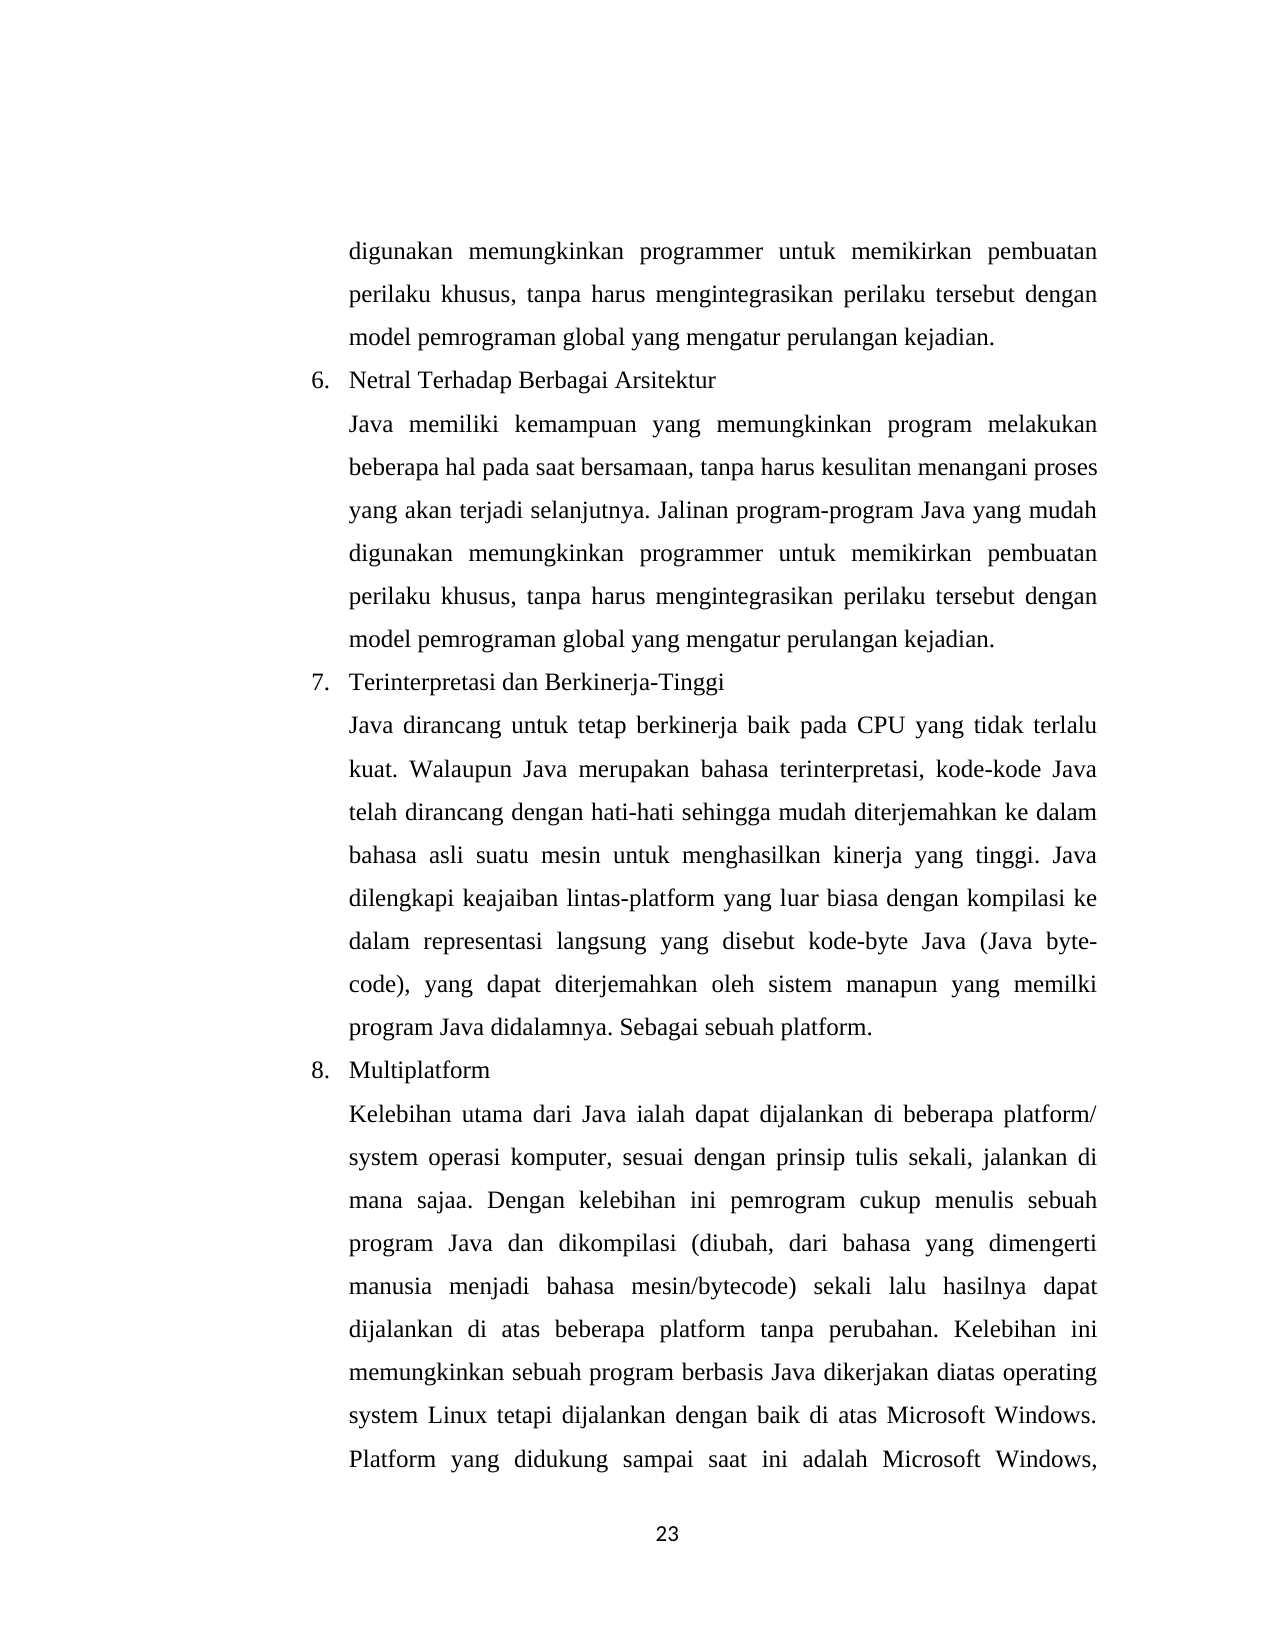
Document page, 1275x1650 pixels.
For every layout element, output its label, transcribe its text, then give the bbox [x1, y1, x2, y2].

list Java dirancang untuk tetap berkinerja baik pada CPU yang tidak terlalu kuat. Walaupun Java merupakan bahasa terinterpretasi, kode-kode Java telah dirancang dengan hati-hati sehingga mudah diterjemahkan ke dalam bahasa asli suatu mesin untuk menghasilkan kinerja yang tinggi. Java dilengkapi keajaiban lintas-platform yang luar biasa dengan kompilasi ke dalam representasi langsung yang disebut kode-byte Java (Java byte-code), yang dapat diterjemahkan oleh sistem manapun yang memilki program Java didalamnya. Sebagai sebuah platform. [349, 711, 1098, 1041]
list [349, 236, 1098, 351]
list Multiplatform [311, 1056, 1098, 1084]
list Terinterpretasi dan Berkinerja-Tinggi [311, 667, 1098, 696]
list Netral Terhadap Berbagai Arsitektur [311, 366, 1098, 394]
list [349, 1099, 1098, 1472]
